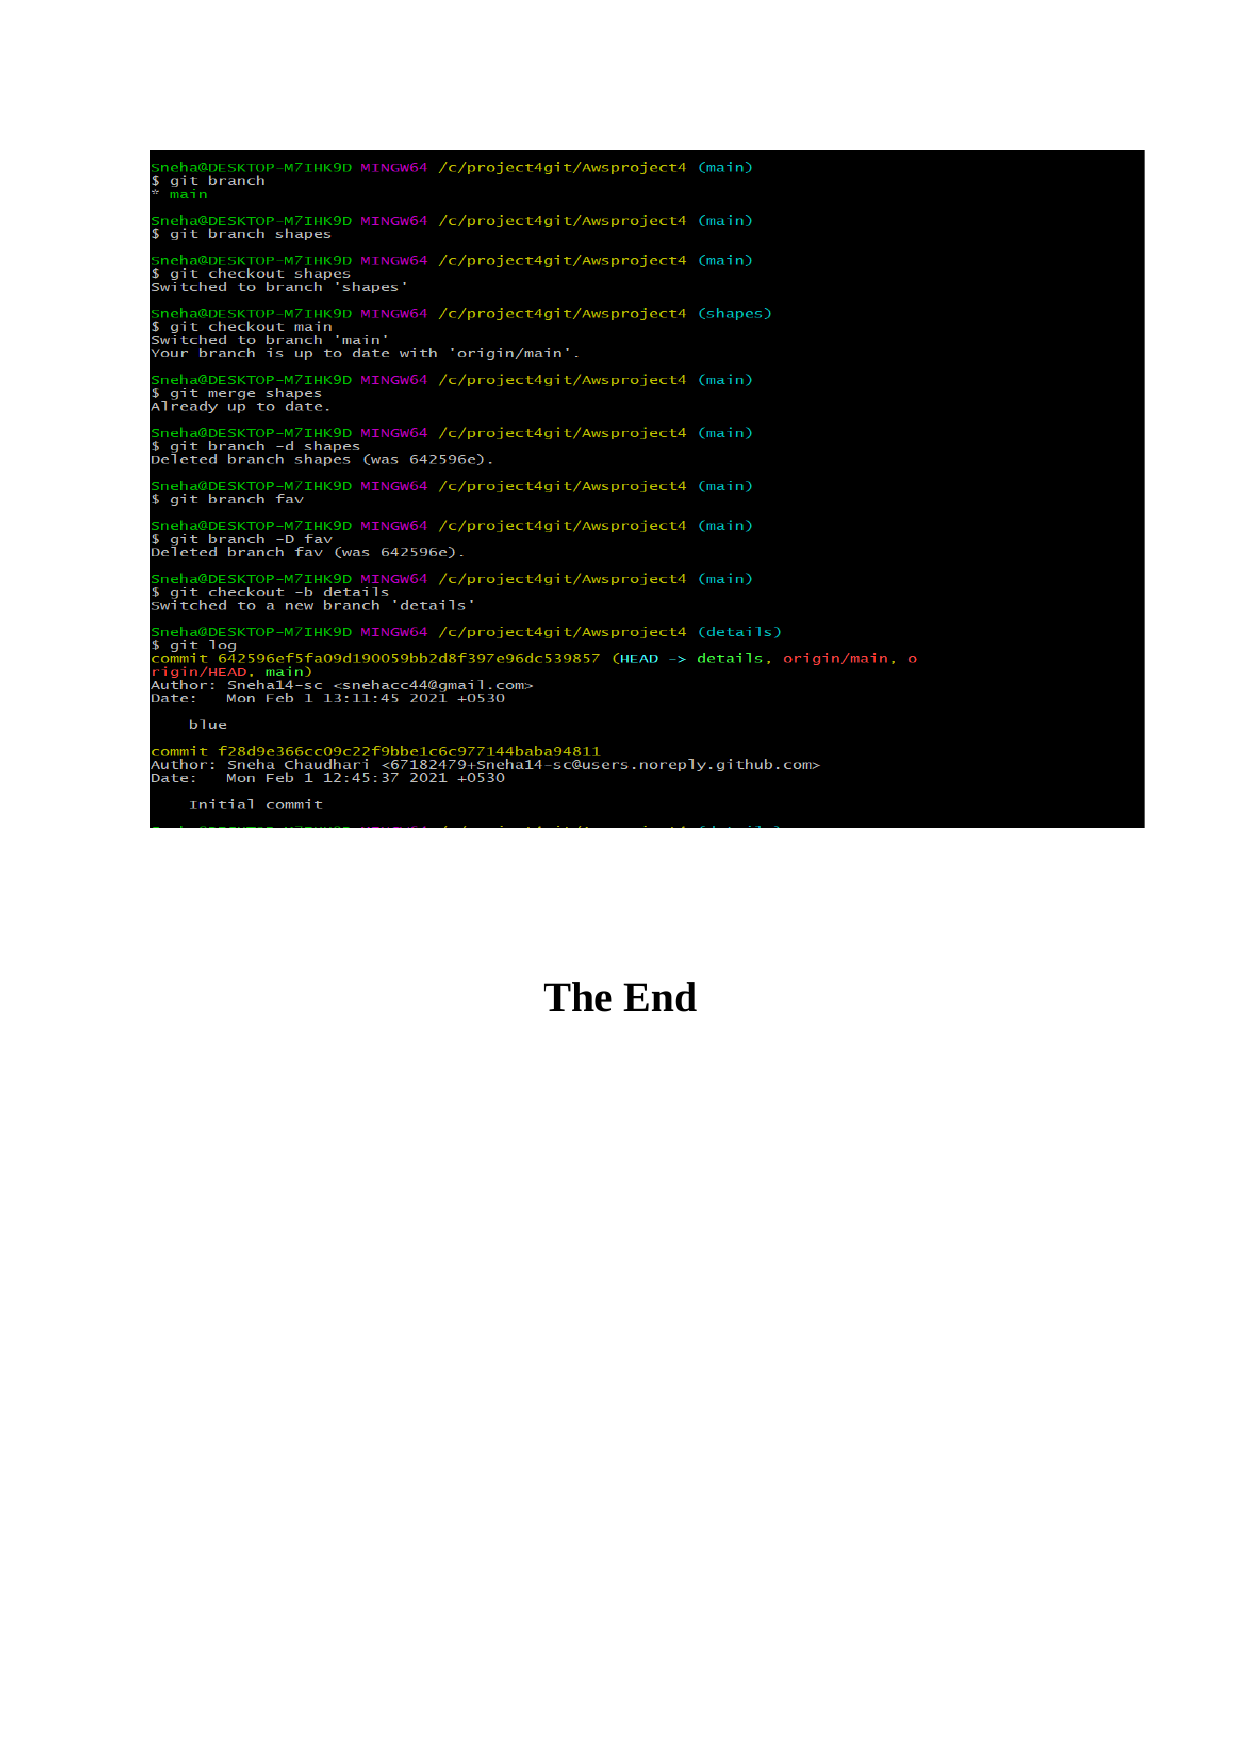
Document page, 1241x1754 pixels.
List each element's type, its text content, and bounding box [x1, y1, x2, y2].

picture [150, 150, 1145, 828]
text The End [150, 973, 1090, 1021]
